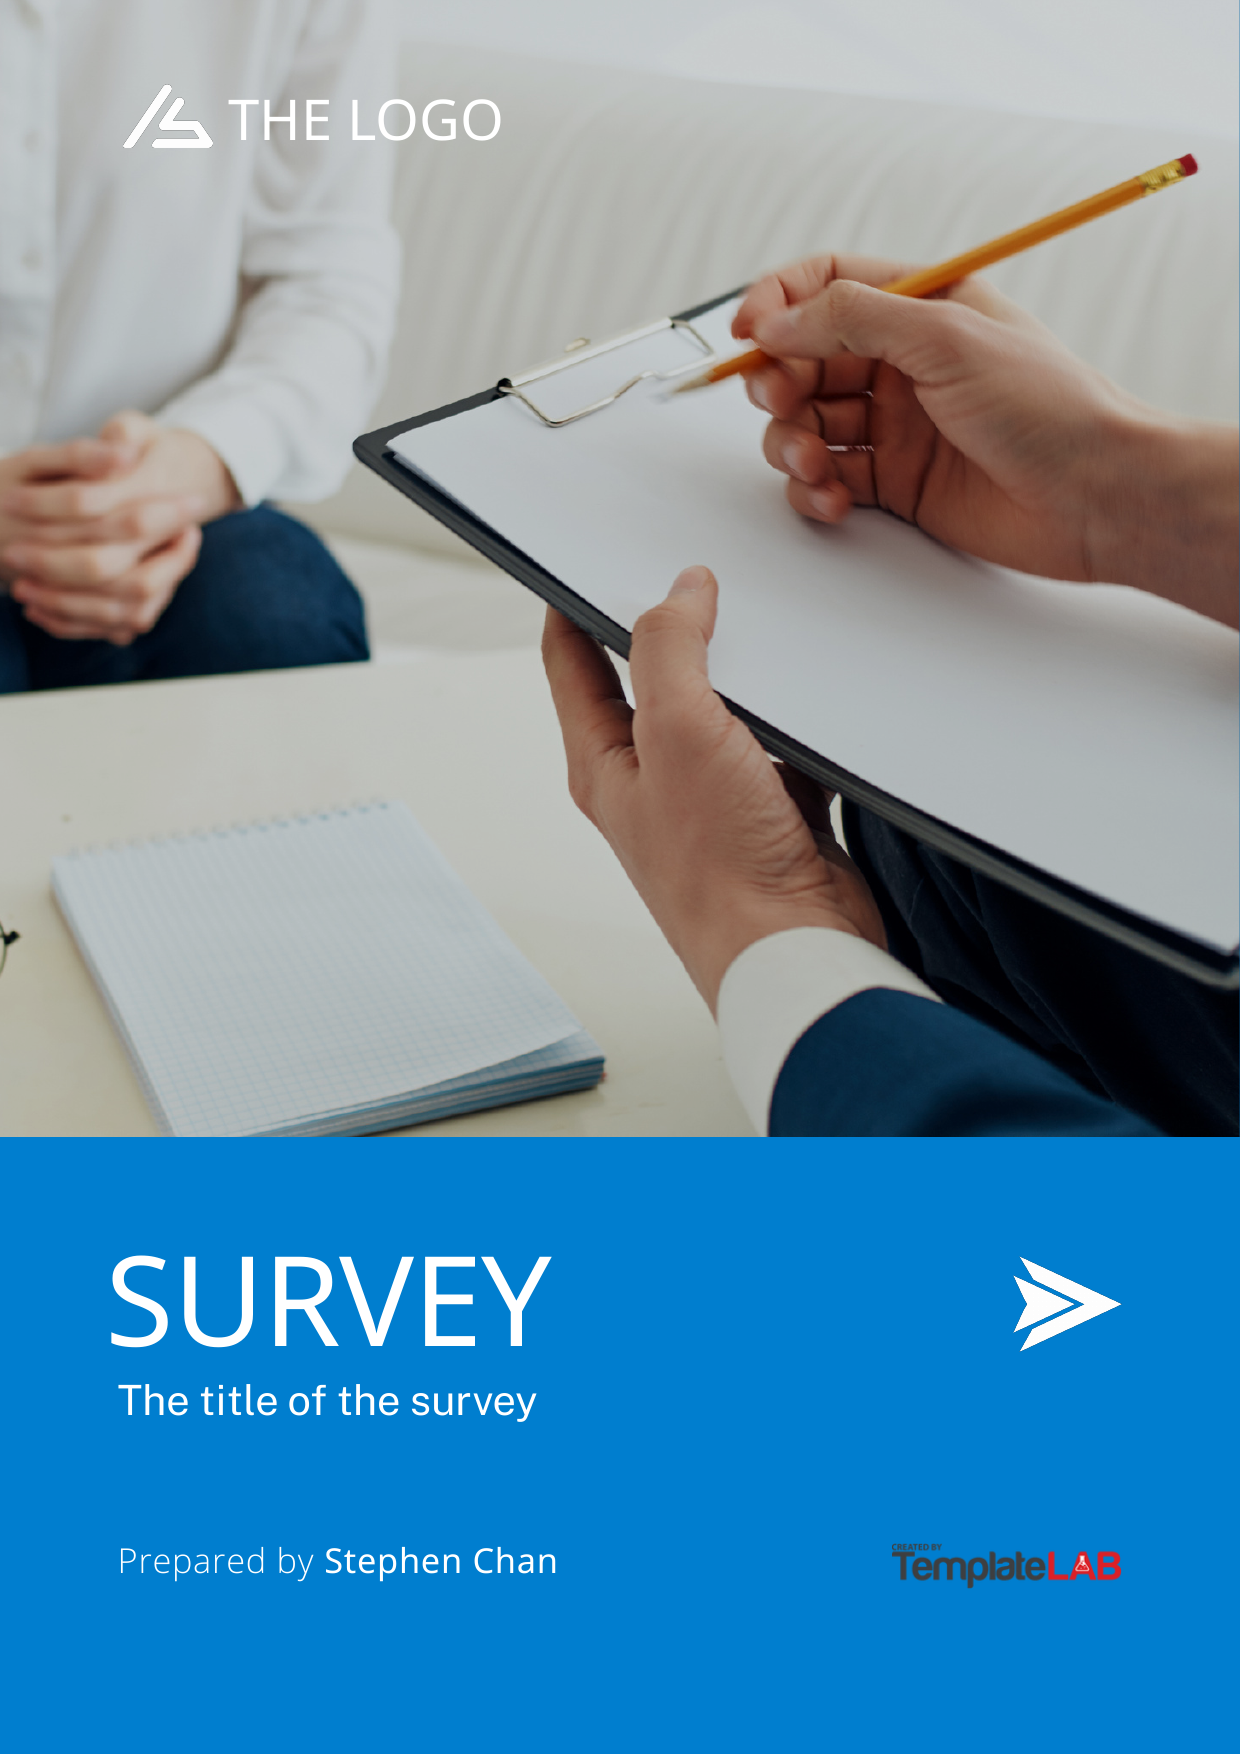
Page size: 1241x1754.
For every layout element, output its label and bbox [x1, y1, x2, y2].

picture [0, 0, 1240, 1137]
picture [892, 1541, 1122, 1590]
picture [1014, 1257, 1122, 1352]
